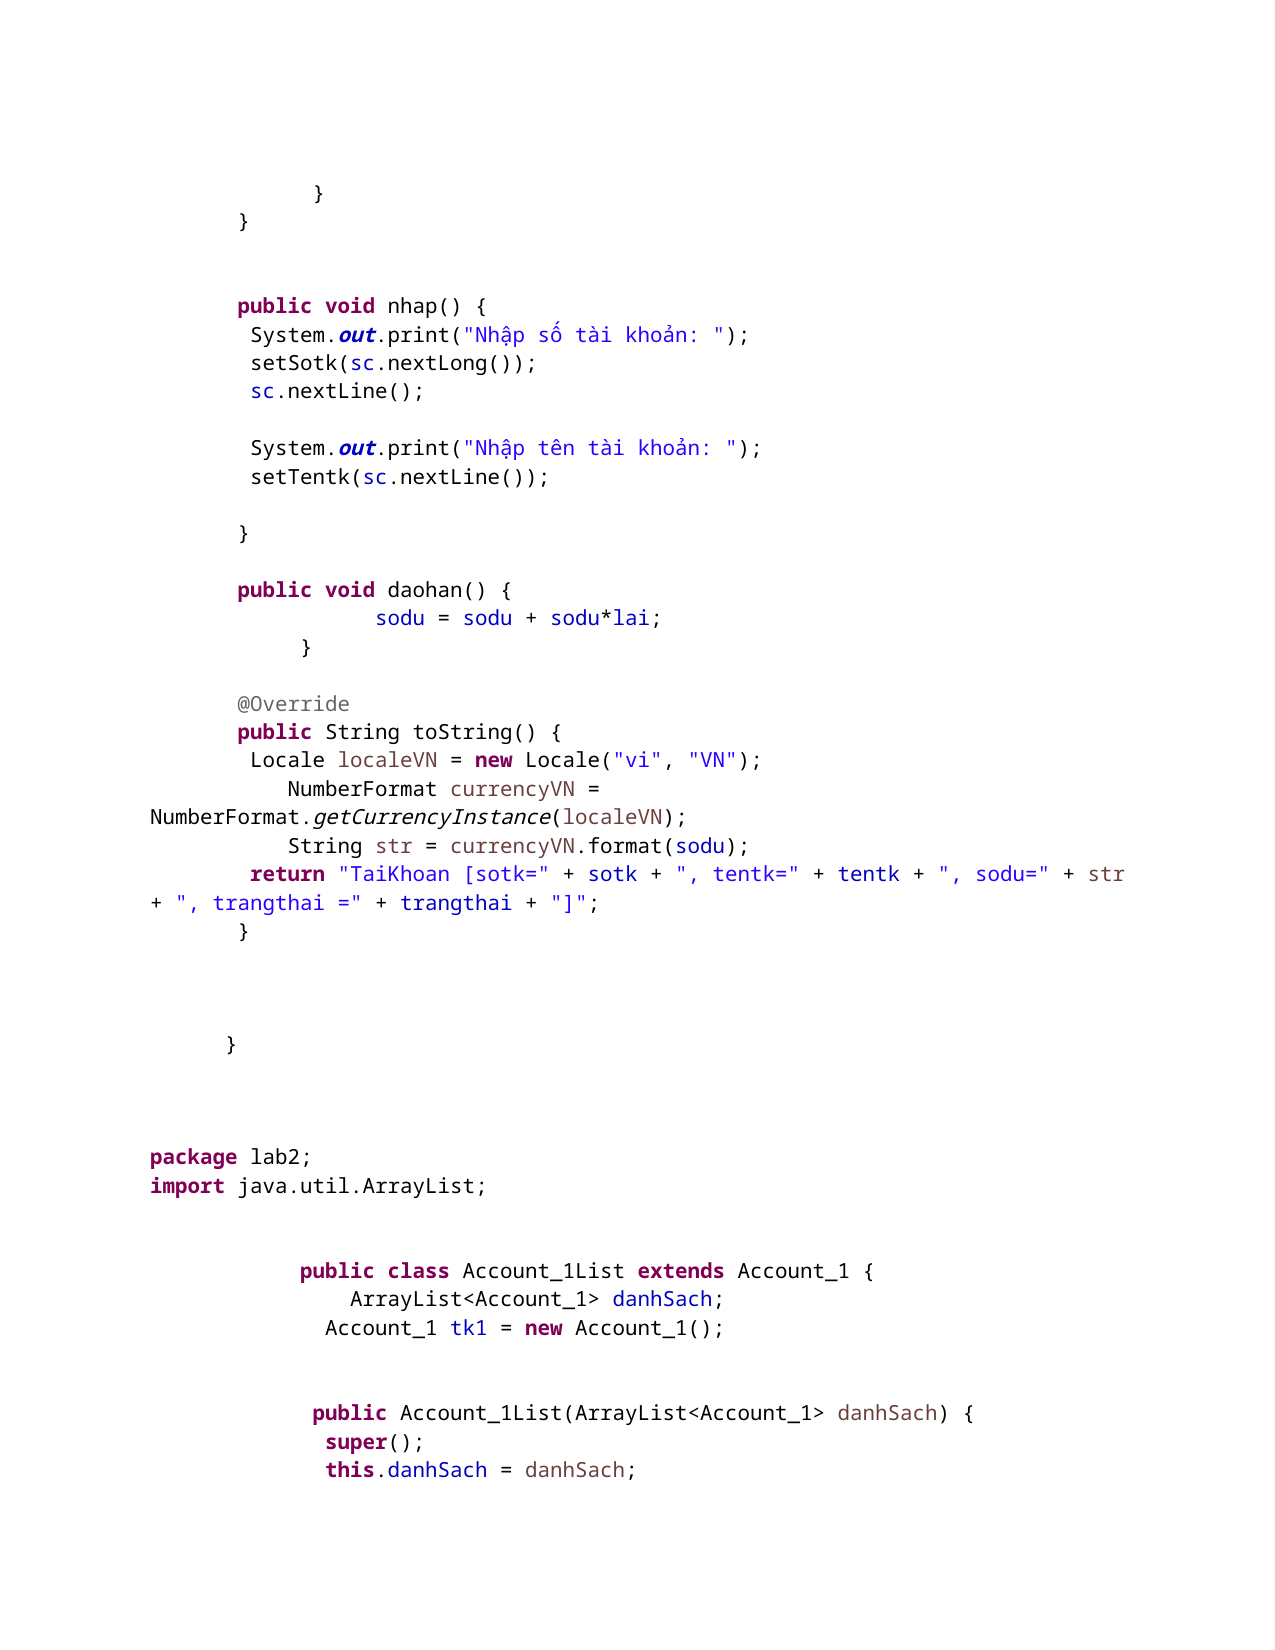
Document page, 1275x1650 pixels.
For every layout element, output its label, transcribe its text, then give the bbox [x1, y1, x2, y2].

text public Account_1List(ArrayList<Account_1> danhSach) { [150, 1398, 1125, 1427]
text return "TaiKhoan [sotk=" + sotk + ", tentk=" + tentk + ", sodu=" + str + ", trangthai =" + trangthai + "]"; [150, 859, 1125, 916]
text package lab2; [150, 1142, 1125, 1171]
text this.danhSach = danhSach; [150, 1455, 1125, 1484]
text System.out.print("Nhập số tài khoản: "); [150, 320, 1125, 348]
text setTentk(sc.nextLine()); [150, 462, 1125, 490]
text System.out.print("Nhập tên tài khoản: "); [150, 433, 1125, 462]
text @Override [150, 689, 1125, 717]
text public String toString() { [150, 717, 1125, 746]
text sodu = sodu + sodu*lai; [150, 603, 1125, 632]
text sc.nextLine(); [150, 377, 1125, 405]
text } [150, 206, 1125, 235]
text } [150, 916, 1125, 944]
text String str = currencyVN.format(sodu); [150, 831, 1125, 859]
text } [150, 632, 1125, 660]
text } [150, 178, 1125, 206]
text ArrayList<Account_1> danhSach; [150, 1284, 1125, 1313]
text } [150, 518, 1125, 547]
text Account_1 tk1 = new Account_1(); [150, 1313, 1125, 1341]
text public void daohan() { [150, 575, 1125, 603]
text public class Account_1List extends Account_1 { [150, 1256, 1125, 1284]
text import java.util.ArrayList; [150, 1171, 1125, 1199]
text Locale localeVN = new Locale("vi", "VN"); [150, 746, 1125, 774]
text super(); [150, 1427, 1125, 1455]
text NumberFormat currencyVN = NumberFormat.getCurrencyInstance(localeVN); [150, 774, 1125, 831]
text } [150, 1029, 1125, 1057]
text setSotk(sc.nextLong()); [150, 348, 1125, 377]
text public void nhap() { [150, 291, 1125, 320]
